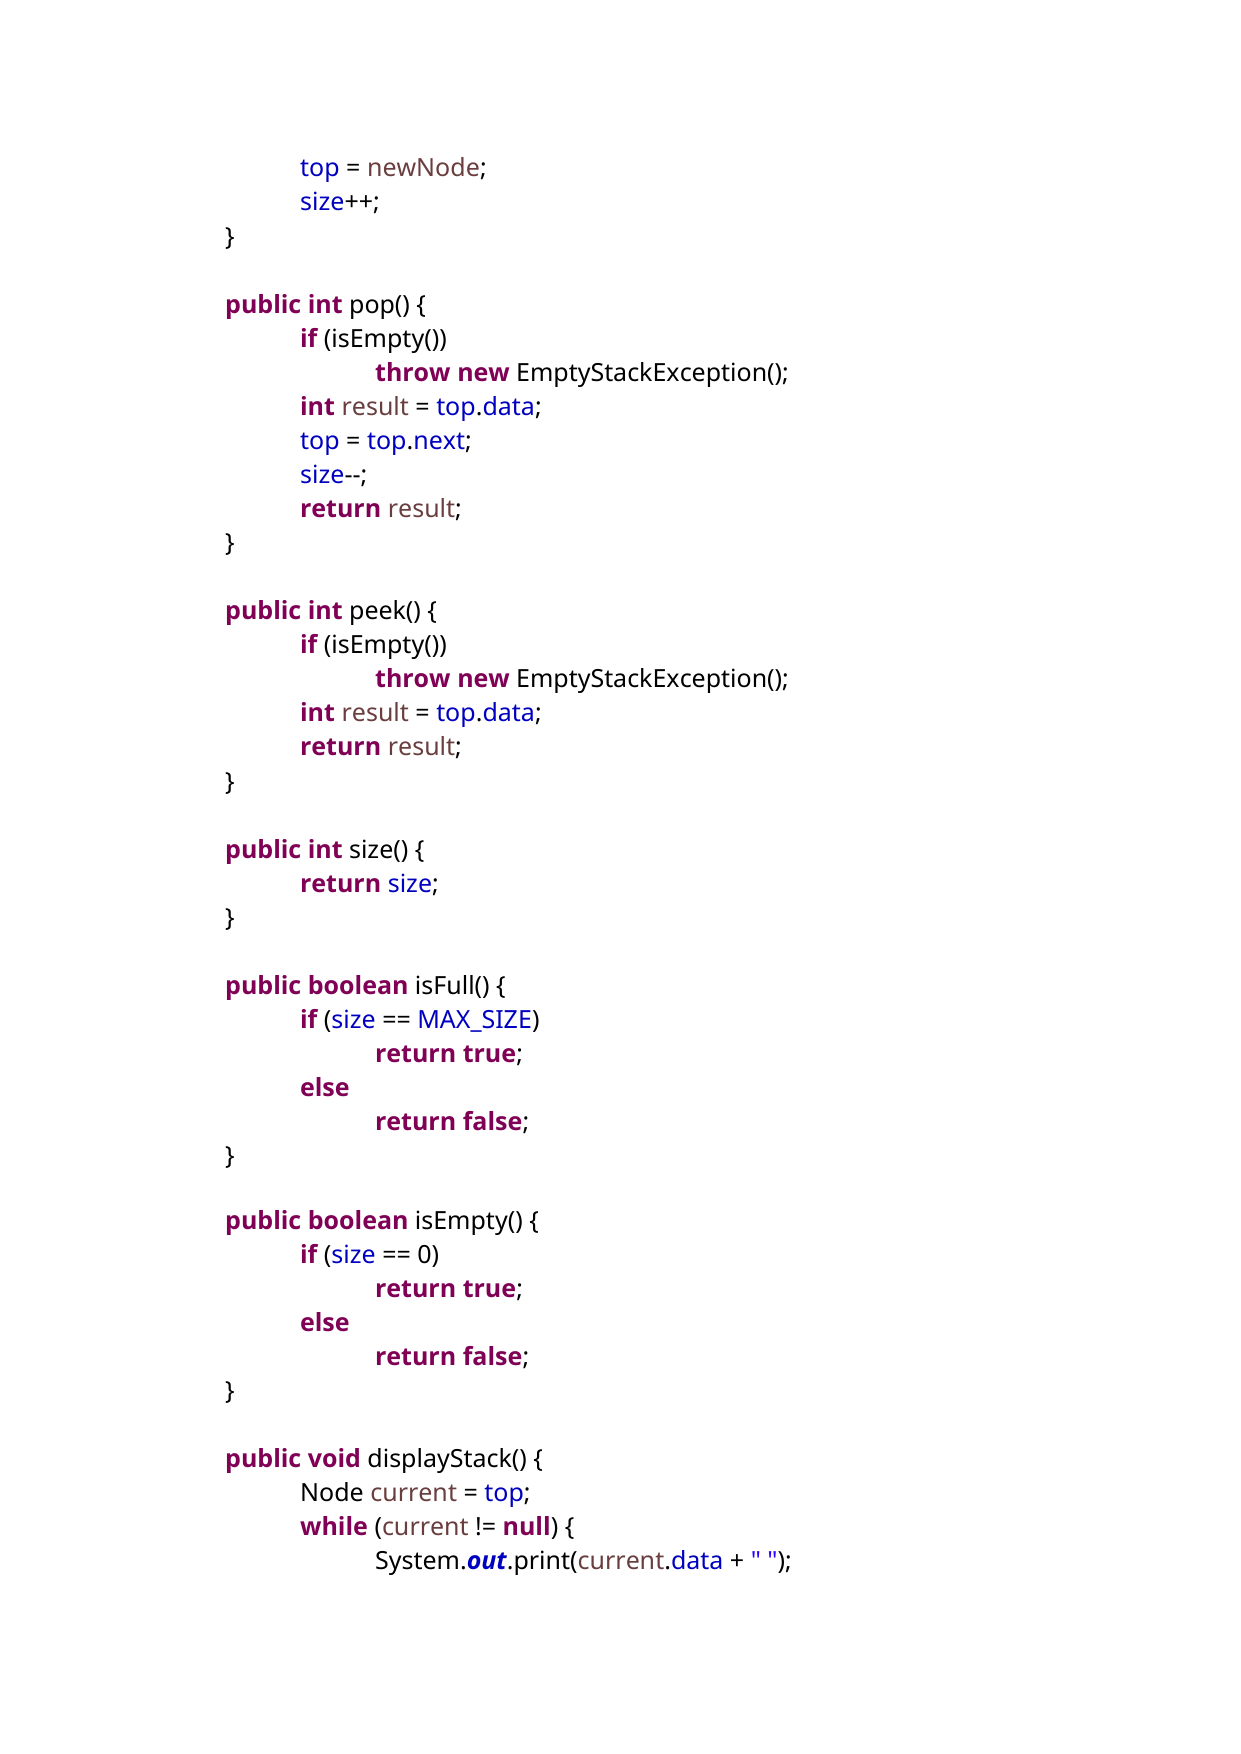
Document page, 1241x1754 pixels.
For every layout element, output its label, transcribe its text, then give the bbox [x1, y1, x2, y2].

text } [150, 1138, 1090, 1172]
text Node current = top; [150, 1475, 1090, 1509]
text throw new EmptyStackException(); [150, 661, 1090, 695]
text return result; [150, 729, 1090, 763]
text public int peek() { [150, 593, 1090, 627]
text if (isEmpty()) [150, 320, 1090, 354]
text if (isEmpty()) [150, 627, 1090, 661]
text top = newNode; [150, 150, 1090, 184]
text public void displayStack() { [150, 1441, 1090, 1475]
text } [150, 763, 1090, 797]
text int result = top.data; [150, 695, 1090, 729]
text if (size == MAX_SIZE) [150, 1002, 1090, 1036]
text System.out.print(current.data + " "); [150, 1543, 1090, 1577]
text top = top.next; [150, 422, 1090, 457]
text public int pop() { [150, 286, 1090, 320]
text size++; [150, 184, 1090, 218]
text } [150, 899, 1090, 933]
text } [150, 1373, 1090, 1407]
text else [150, 1304, 1090, 1339]
text return size; [150, 865, 1090, 899]
text return true; [150, 1036, 1090, 1070]
text } [150, 218, 1090, 252]
text size--; [150, 457, 1090, 491]
text public int size() { [150, 831, 1090, 865]
text int result = top.data; [150, 388, 1090, 422]
text return result; [150, 491, 1090, 525]
text public boolean isEmpty() { [150, 1202, 1090, 1236]
text return false; [150, 1104, 1090, 1138]
text return false; [150, 1339, 1090, 1373]
text public boolean isFull() { [150, 967, 1090, 1002]
text throw new EmptyStackException(); [150, 354, 1090, 388]
text else [150, 1070, 1090, 1104]
text if (size == 0) [150, 1236, 1090, 1271]
text return true; [150, 1271, 1090, 1304]
text while (current != null) { [150, 1509, 1090, 1543]
text } [150, 525, 1090, 559]
